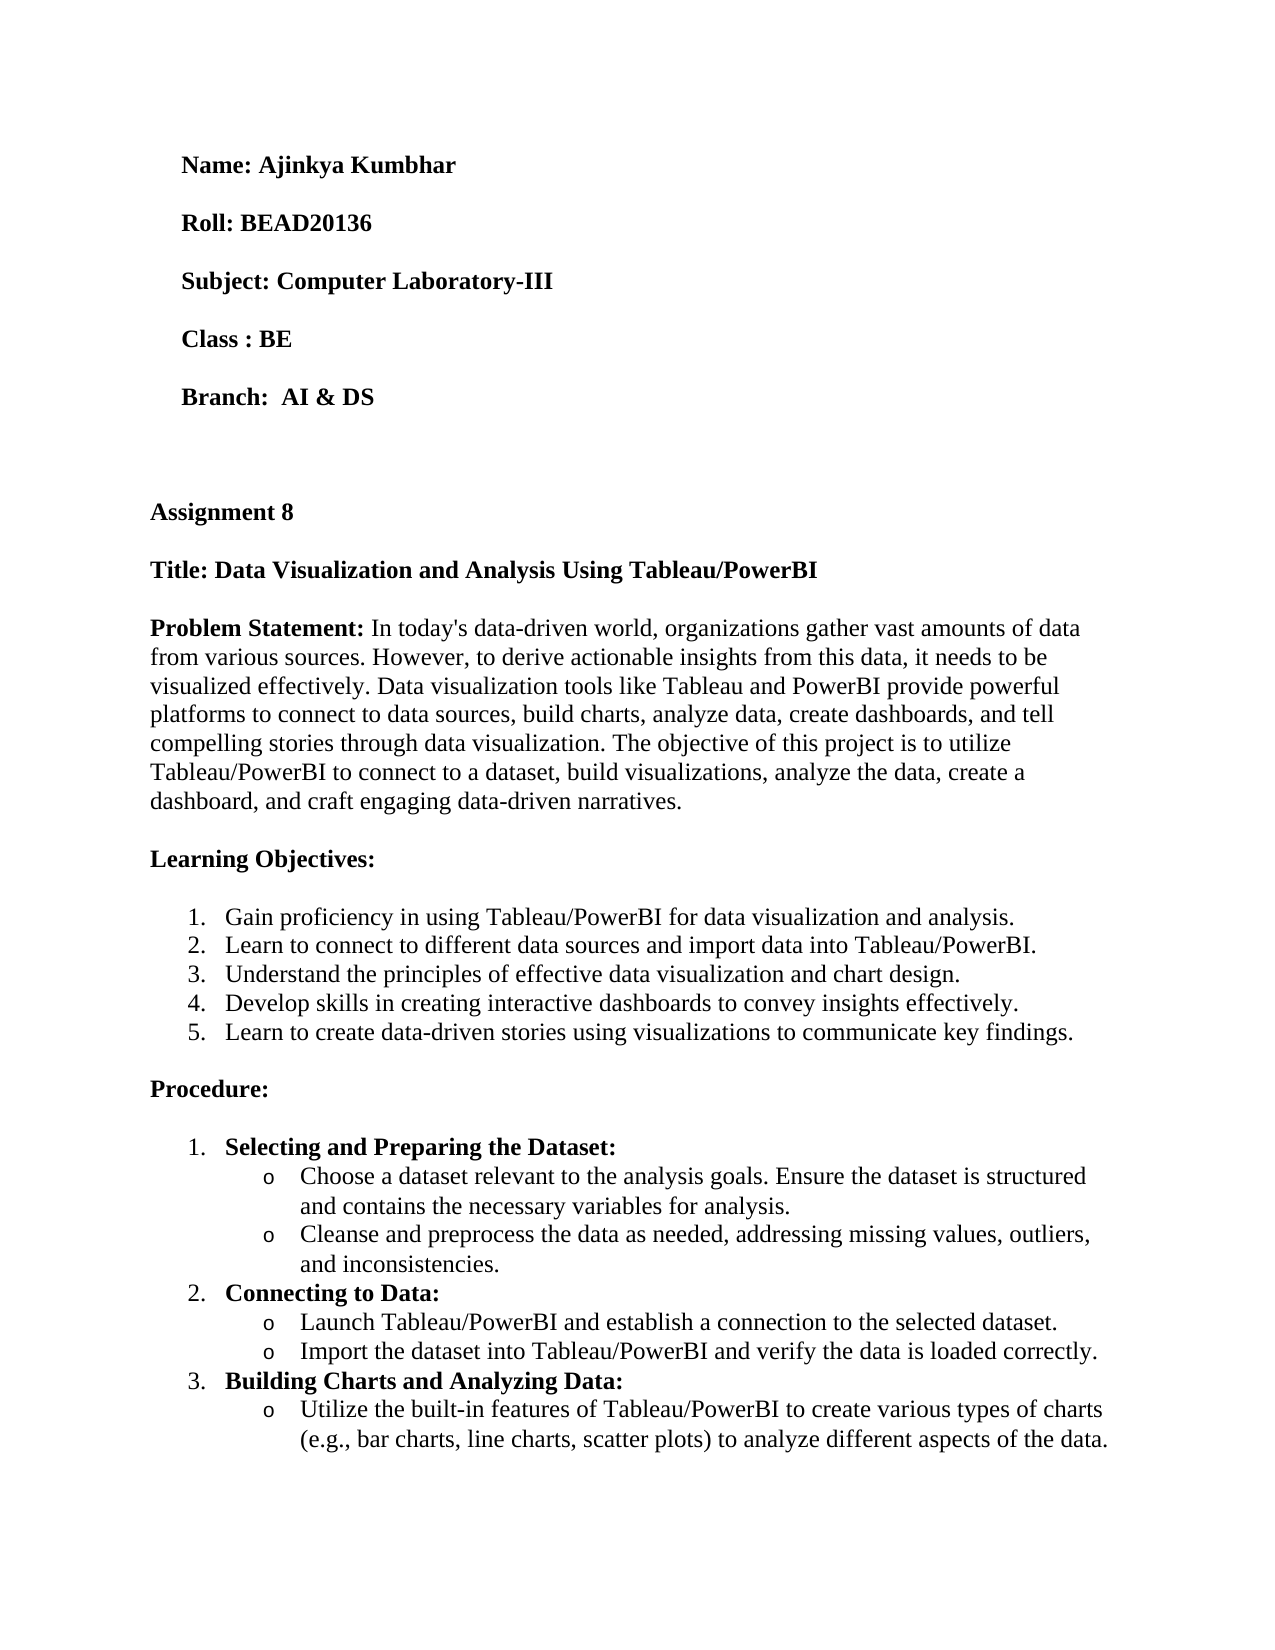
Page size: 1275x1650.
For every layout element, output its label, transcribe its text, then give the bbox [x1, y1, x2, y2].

text Class : BE [150, 324, 1125, 352]
list Cleanse and preprocess the data as needed, addressing missing values, outliers, and inconsistencies. [262, 1219, 1125, 1278]
list Choose a dataset relevant to the analysis goals. Ensure the dataset is structured and contains the necessary variables for analysis. [262, 1161, 1125, 1219]
text Roll: BEAD20136 [150, 208, 1125, 237]
list Gain proficiency in using Tableau/PowerBI for data visualization and analysis. [187, 902, 1125, 930]
text Procedure: [150, 1074, 1125, 1103]
list Learn to connect to different data sources and import data into Tableau/PowerBI. [187, 930, 1125, 959]
list Connecting to Data: [187, 1278, 1125, 1307]
text Branch: AI & DS [150, 382, 1125, 410]
text Name: Ajinkya Kumbhar [150, 150, 1125, 179]
text Subject: Computer Laboratory-III [150, 266, 1125, 294]
list Develop skills in creating interactive dashboards to convey insights effectively. [187, 988, 1125, 1017]
text Learning Objectives: [150, 844, 1125, 872]
text Problem Statement: In today's data-driven world, organizations gather vast amounts of data from various sources. However, to derive actionable insights from this data, it needs to be visualized effectively. Data visualization tools like Tableau and PowerBI provide powerful platforms to connect to data sources, build charts, analyze data, create dashboards, and tell compelling stories through data visualization. The objective of this project is to utilize Tableau/PowerBI to connect to a dataset, build visualizations, analyze the data, create a dashboard, and craft engaging data-driven narratives. [150, 613, 1125, 814]
list Building Charts and Analyzing Data: [187, 1366, 1125, 1394]
text Title: Data Visualization and Analysis Using Tableau/PowerBI [150, 555, 1125, 584]
list Understand the principles of effective data visualization and chart design. [187, 959, 1125, 988]
list Learn to create data-driven stories using visualizations to communicate key findings. [187, 1017, 1125, 1045]
list Utilize the built-in features of Tableau/PowerBI to create various types of charts (e.g., bar charts, line charts, scatter plots) to analyze different aspects of the data. [262, 1394, 1125, 1453]
list Import the dataset into Tableau/PowerBI and verify the data is loaded correctly. [262, 1336, 1125, 1366]
text Assignment 8 [150, 497, 1125, 526]
list Launch Tableau/PowerBI and establish a connection to the selected dataset. [262, 1307, 1125, 1336]
list Selecting and Preparing the Dataset: [187, 1132, 1125, 1161]
